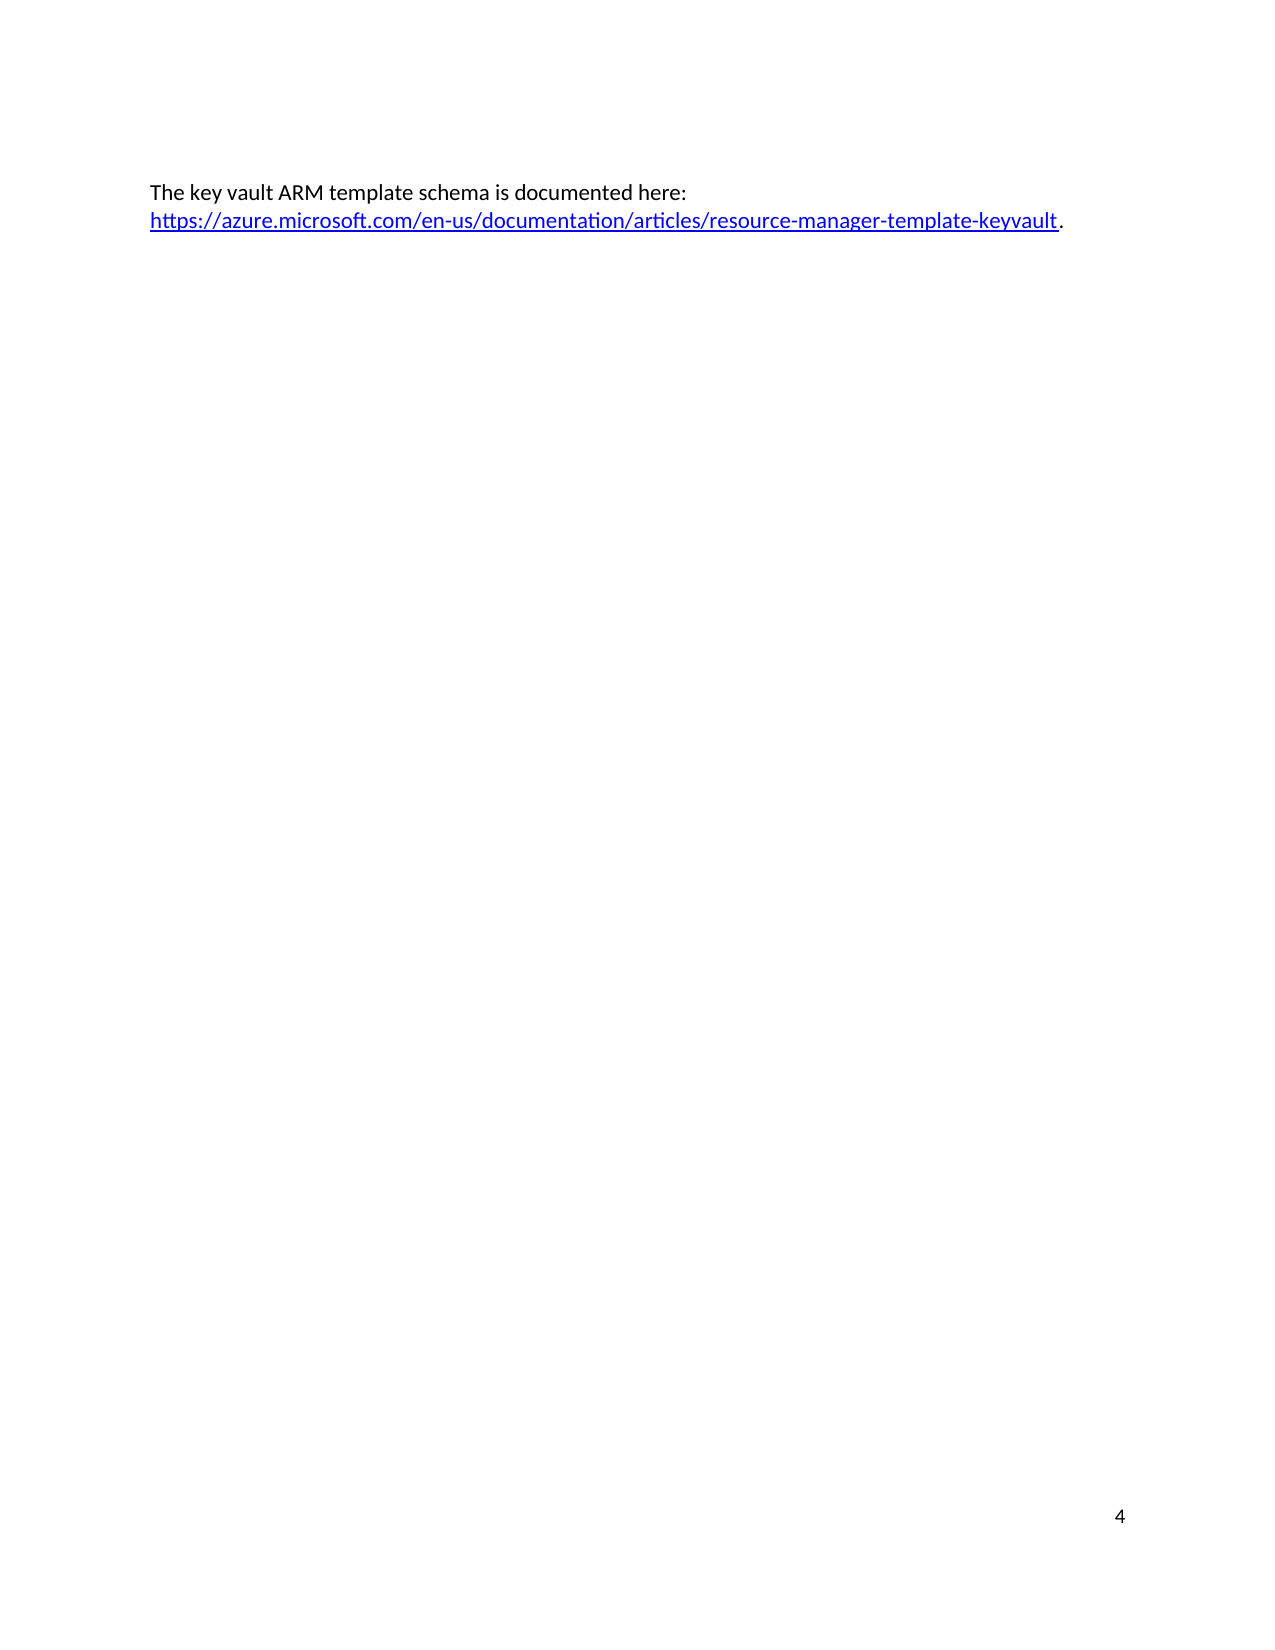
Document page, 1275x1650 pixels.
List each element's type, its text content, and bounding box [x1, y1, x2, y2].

text The key vault ARM template schema is documented here: https://azure.microsoft.com/en-us/documentation/articles/resource-manager-template-keyvault. [150, 178, 1125, 234]
